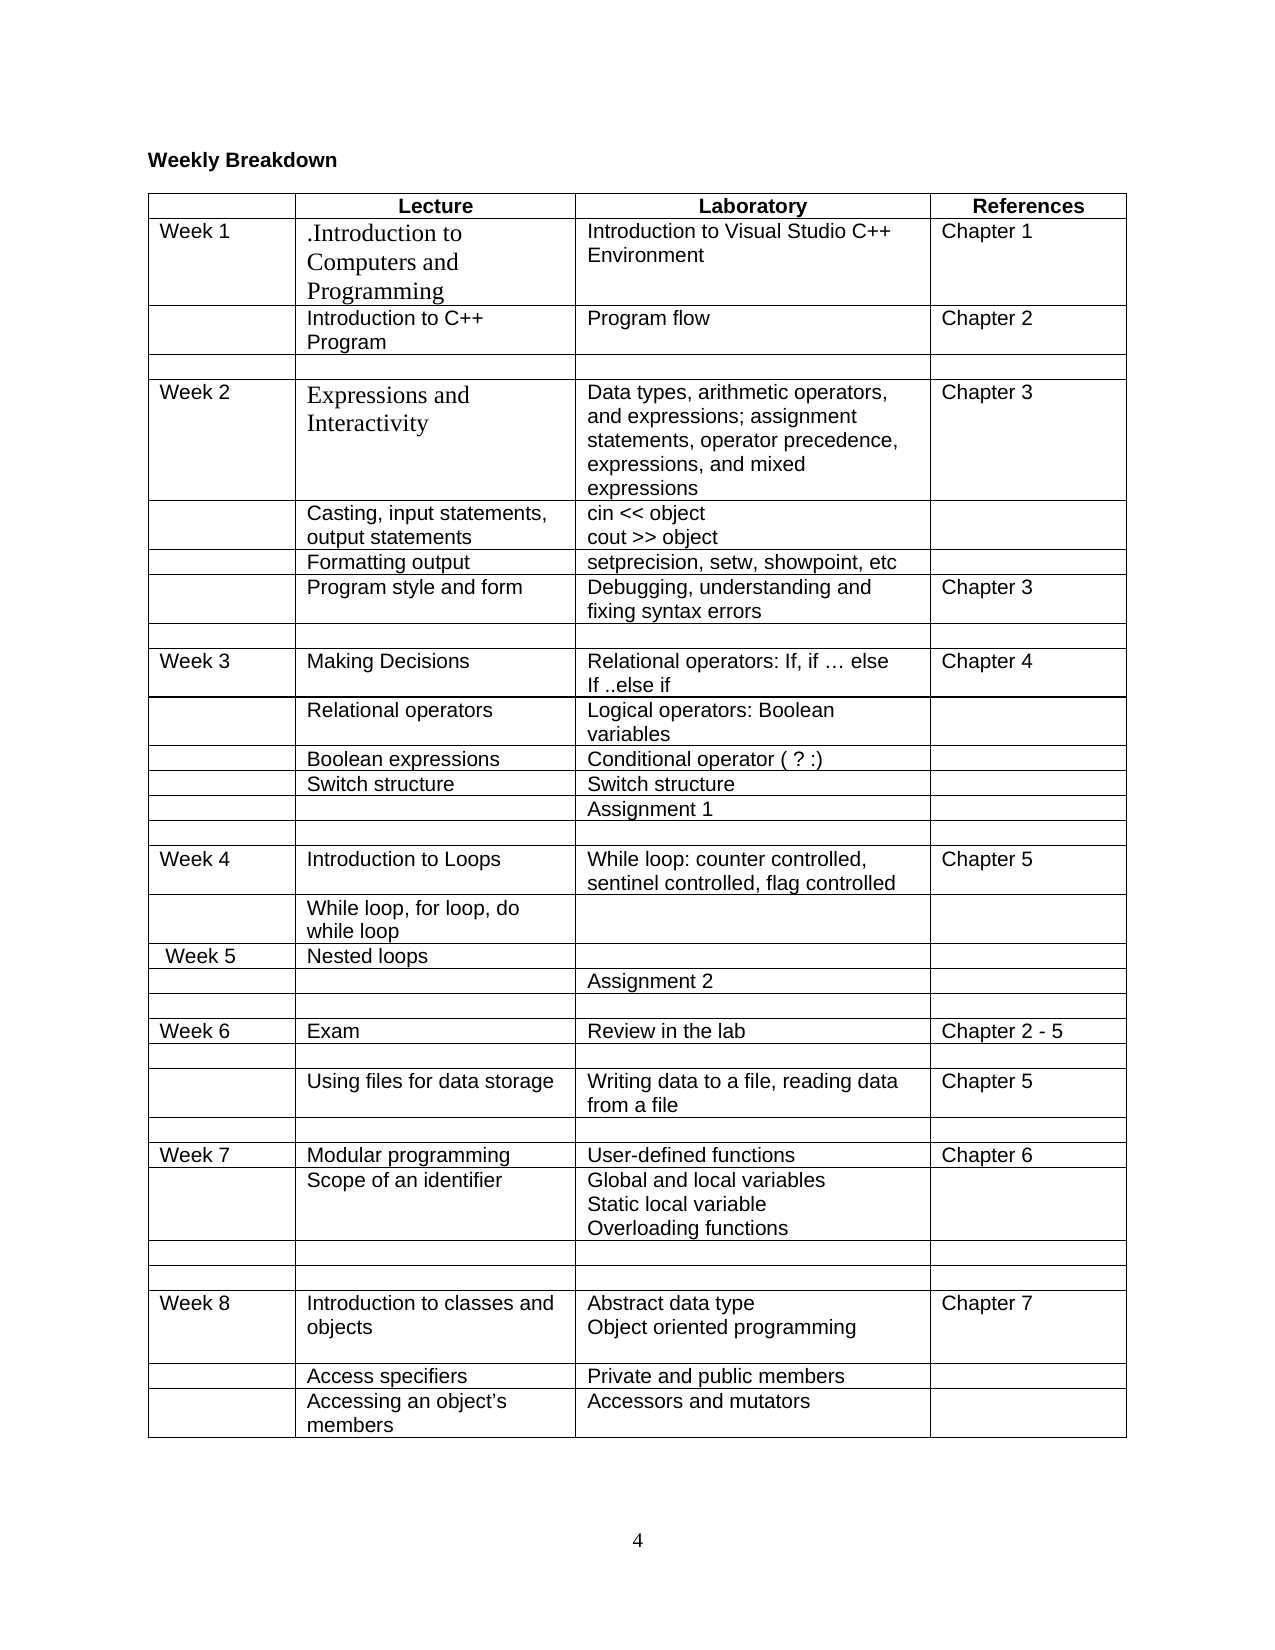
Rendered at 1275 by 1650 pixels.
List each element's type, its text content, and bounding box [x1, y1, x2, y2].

table_cell Introduction to C++ Program [296, 306, 575, 354]
table_cell While loop, for loop, do while loop [296, 895, 575, 943]
table_cell [931, 1266, 1126, 1290]
table_cell [149, 550, 295, 573]
table_cell [931, 501, 1126, 548]
table_cell Accessors and mutators [576, 1389, 930, 1437]
table_cell [296, 1044, 575, 1068]
table_cell [576, 994, 930, 1018]
table_cell Chapter 3 [931, 575, 1126, 622]
table_cell [931, 994, 1126, 1018]
table_cell [149, 1364, 295, 1388]
table_cell Review in the lab [576, 1019, 930, 1043]
table_cell setprecision, setw, showpoint, etc [576, 550, 930, 573]
table_cell Making Decisions [296, 649, 575, 696]
table_cell Data types, arithmetic operators, and expressions; assignment statements, operator precedence, expressions, and mixed expressions [576, 380, 930, 499]
table_cell [149, 969, 295, 993]
table_cell Writing data to a file, reading data from a file [576, 1069, 930, 1117]
table_cell [931, 771, 1126, 795]
table_cell cin << object cout >> object [576, 501, 930, 548]
table_cell Chapter 4 [931, 649, 1126, 696]
table_cell Logical operators: Boolean variables [576, 698, 930, 745]
table_cell [149, 624, 295, 647]
table_cell .Introduction to Computers and Programming [296, 219, 575, 305]
table_cell [931, 1241, 1126, 1265]
table_cell [149, 1118, 295, 1142]
table_cell Week 8 [149, 1291, 295, 1363]
table_cell [576, 624, 930, 647]
table_cell [931, 796, 1126, 820]
table_cell [149, 994, 295, 1018]
table_cell Chapter 5 [931, 846, 1126, 894]
table_cell [931, 1389, 1126, 1437]
table_cell [149, 1044, 295, 1068]
table_cell Relational operators [296, 698, 575, 745]
table_cell Week 5 [149, 944, 295, 968]
table_cell [296, 1241, 575, 1265]
table_cell [149, 501, 295, 548]
table_cell [149, 1241, 295, 1265]
table_cell [931, 969, 1126, 993]
table_cell Access specifiers [296, 1364, 575, 1388]
table_cell [576, 821, 930, 845]
table_cell [149, 895, 295, 943]
table_cell Boolean expressions [296, 746, 575, 770]
table_cell Chapter 2 [931, 306, 1126, 354]
text Weekly Breakdown [148, 148, 1127, 172]
table_cell [149, 1389, 295, 1437]
table_cell Chapter 5 [931, 1069, 1126, 1117]
table_cell [149, 746, 295, 770]
table_cell Modular programming [296, 1143, 575, 1167]
table_cell [931, 1168, 1126, 1240]
table_cell [931, 895, 1126, 943]
table_cell Week 4 [149, 846, 295, 894]
table_cell [296, 624, 575, 647]
table_cell Introduction to Visual Studio C++ Environment [576, 219, 930, 305]
table_cell User-defined functions [576, 1143, 930, 1167]
table_cell [149, 355, 295, 379]
table_cell [931, 698, 1126, 745]
table_cell Exam [296, 1019, 575, 1043]
table_cell [296, 994, 575, 1018]
table_cell Chapter 6 [931, 1143, 1126, 1167]
table_cell While loop: counter controlled, sentinel controlled, flag controlled [576, 846, 930, 894]
table_header Lecture [296, 194, 575, 217]
table_cell [931, 1044, 1126, 1068]
table_cell Chapter 7 [931, 1291, 1126, 1363]
table_cell Week 1 [149, 219, 295, 305]
table_cell [931, 550, 1126, 573]
table_cell [296, 821, 575, 845]
table_cell [149, 698, 295, 745]
table_cell Assignment 2 [576, 969, 930, 993]
table_cell Week 2 [149, 380, 295, 499]
table_cell [576, 355, 930, 379]
table_cell [576, 1118, 930, 1142]
table_cell Debugging, understanding and fixing syntax errors [576, 575, 930, 622]
table_cell [296, 1266, 575, 1290]
table_cell Week 7 [149, 1143, 295, 1167]
table_cell Switch structure [576, 771, 930, 795]
table_cell [931, 1118, 1126, 1142]
table_cell [149, 1266, 295, 1290]
table_cell Expressions and Interactivity [296, 380, 575, 499]
table_cell [931, 624, 1126, 647]
table_cell [296, 1118, 575, 1142]
table_cell Private and public members [576, 1364, 930, 1388]
table_cell Introduction to Loops [296, 846, 575, 894]
table_cell Formatting output [296, 550, 575, 573]
table_cell [576, 944, 930, 968]
table_cell Chapter 2 - 5 [931, 1019, 1126, 1043]
table_cell [149, 575, 295, 622]
table_cell [576, 895, 930, 943]
table_cell [296, 969, 575, 993]
table_cell [149, 1069, 295, 1117]
table_cell [149, 771, 295, 795]
table_cell [576, 1044, 930, 1068]
table_cell [296, 355, 575, 379]
table_cell Switch structure [296, 771, 575, 795]
table_cell Chapter 3 [931, 380, 1126, 499]
table_cell Relational operators: If, if … else If ..else if [576, 649, 930, 696]
table_header Laboratory [576, 194, 930, 217]
table_cell [931, 821, 1126, 845]
table_cell [149, 796, 295, 820]
table_cell [576, 1241, 930, 1265]
table_cell Week 6 [149, 1019, 295, 1043]
table_cell [931, 944, 1126, 968]
table_header [149, 194, 295, 217]
table_cell Scope of an identifier [296, 1168, 575, 1240]
table_cell [296, 796, 575, 820]
table_cell [576, 1266, 930, 1290]
table_cell Introduction to classes and objects [296, 1291, 575, 1363]
table_cell Program flow [576, 306, 930, 354]
table_cell Assignment 1 [576, 796, 930, 820]
table_cell [149, 306, 295, 354]
table_cell Abstract data type Object oriented programming [576, 1291, 930, 1363]
table_cell [931, 746, 1126, 770]
table_cell Global and local variables Static local variable Overloading functions [576, 1168, 930, 1240]
table_cell [931, 355, 1126, 379]
table_cell [149, 1168, 295, 1240]
table_cell [931, 1364, 1126, 1388]
table_cell Accessing an object’s members [296, 1389, 575, 1437]
table_cell Nested loops [296, 944, 575, 968]
table_cell Casting, input statements, output statements [296, 501, 575, 548]
table_cell [149, 821, 295, 845]
table_cell Using files for data storage [296, 1069, 575, 1117]
table_cell Week 3 [149, 649, 295, 696]
table_cell Chapter 1 [931, 219, 1126, 305]
table_header References [931, 194, 1126, 217]
table_cell Program style and form [296, 575, 575, 622]
table_cell Conditional operator ( ? :) [576, 746, 930, 770]
